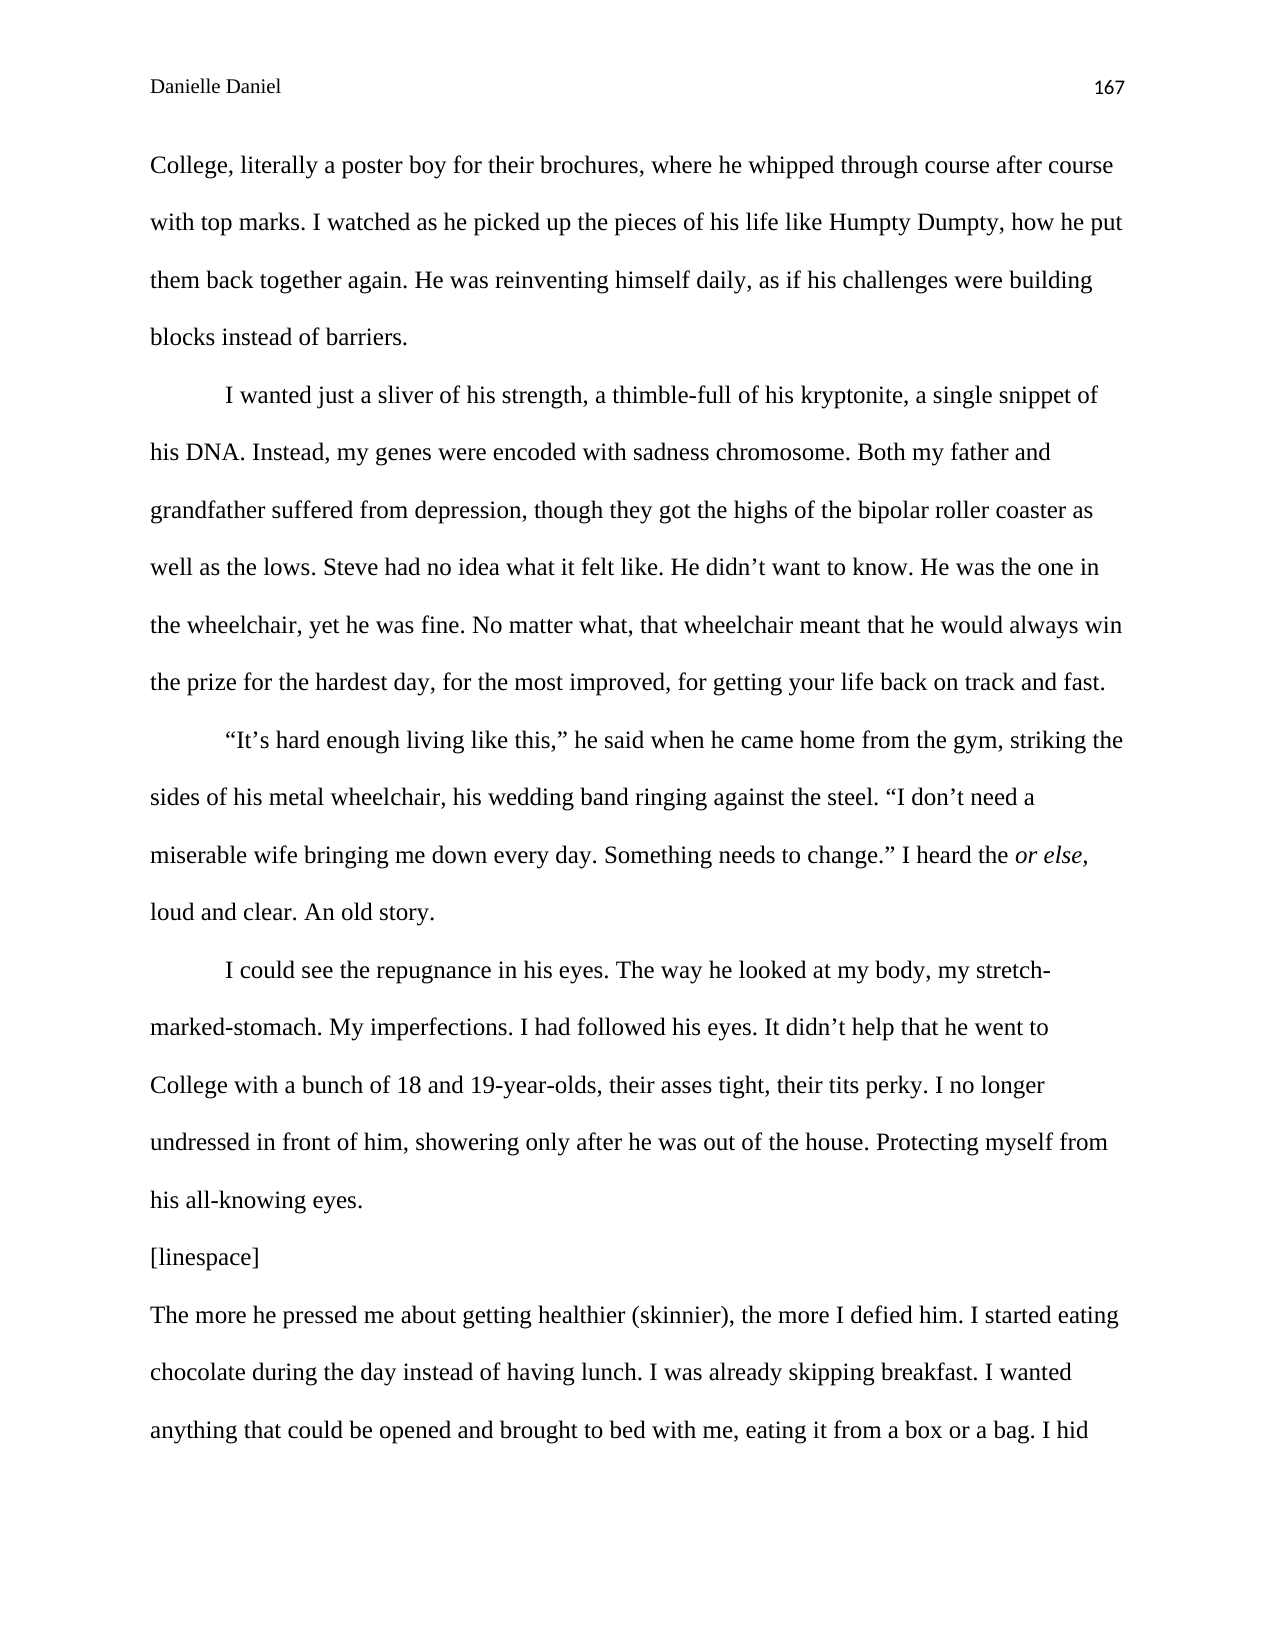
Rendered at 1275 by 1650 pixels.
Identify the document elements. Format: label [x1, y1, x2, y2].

text [150, 150, 1125, 351]
text [150, 380, 1125, 1444]
